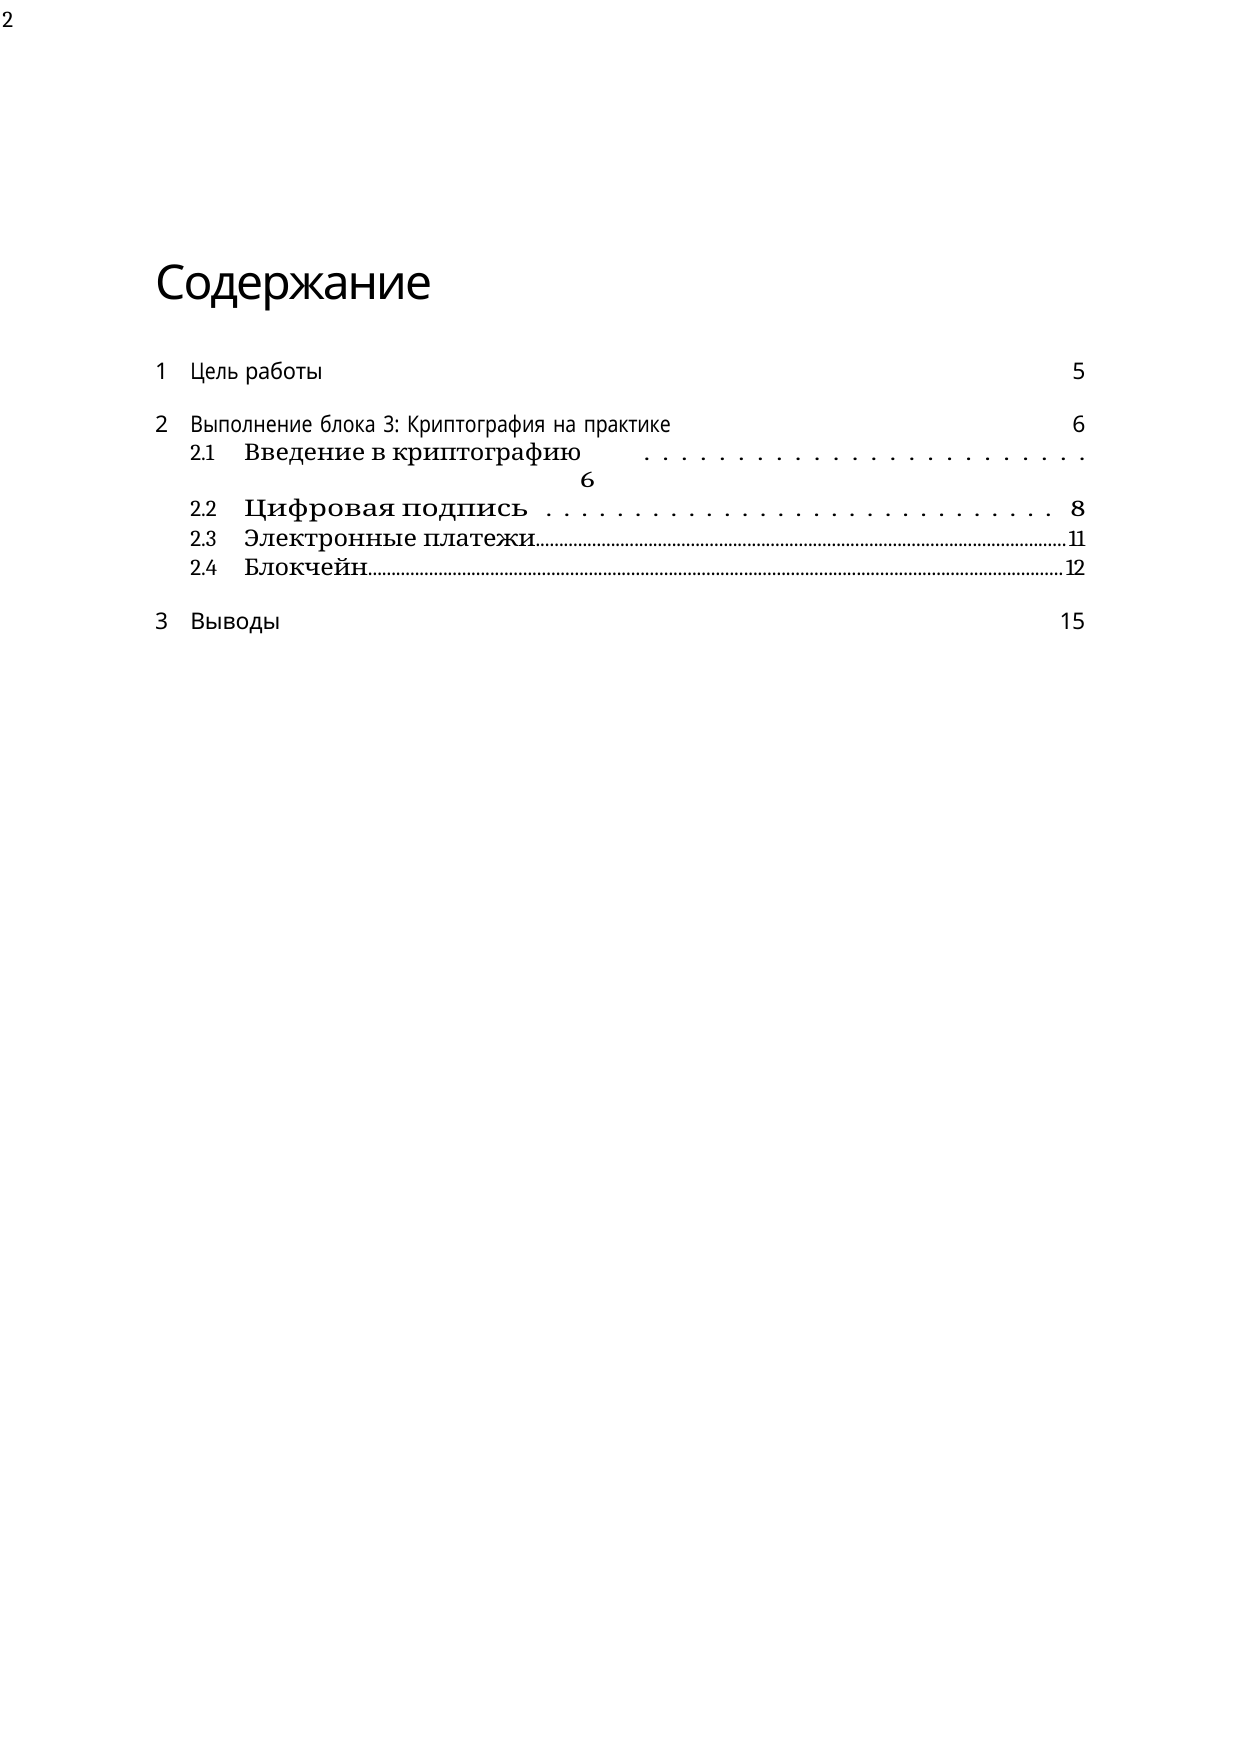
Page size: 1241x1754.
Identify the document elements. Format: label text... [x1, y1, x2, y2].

text Содержание [155, 248, 1093, 313]
